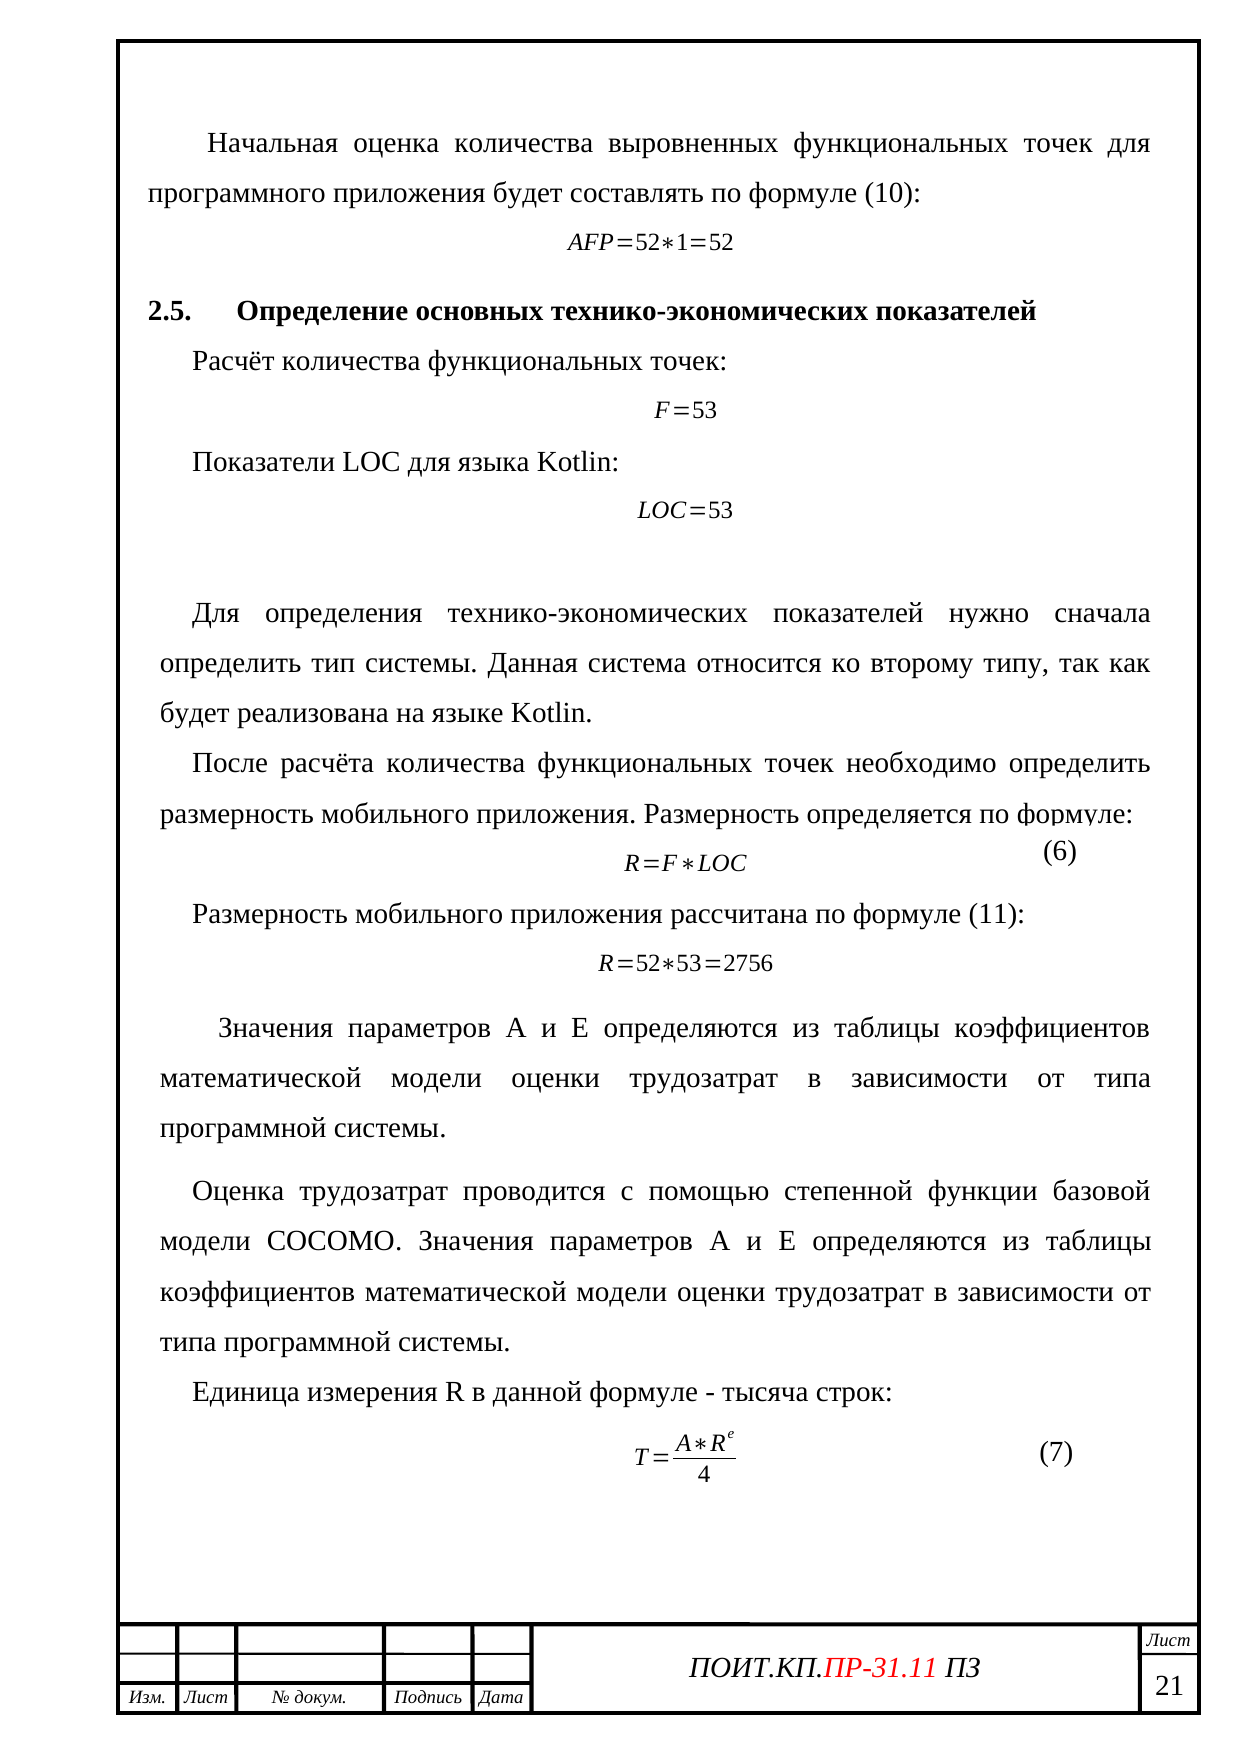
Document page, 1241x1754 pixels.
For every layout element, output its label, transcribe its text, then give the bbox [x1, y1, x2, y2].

text После расчёта количества функциональных точек необходимо определить размерность мобильного приложения. Размерность определяется по формуле: [159, 746, 1152, 829]
text Оценка трудозатрат проводится с помощью степенной функции базовой модели COCOMO. Значения параметров A и E определяются из таблицы коэффициентов математической модели оценки трудозатрат в зависимости от типа программной системы. [159, 1173, 1152, 1358]
text Начальная оценка количества выровненных функциональных точек для программного приложения будет составлять по формуле (10): [148, 125, 1152, 209]
subtitle 2.5. Определение основных технико-экономических показателей [148, 293, 1152, 326]
text Размерность мобильного приложения рассчитана по формуле (11): [118, 897, 1152, 930]
text Единица измерения R в данной формуле - тысяча строк: [159, 1374, 1152, 1408]
text Для определения технико-экономических показателей нужно сначала определить тип системы. Данная система относится ко второму типу, так как будет реализована на языке Kotlin. [159, 595, 1152, 729]
text Показатели LOC для языка Kotlin: [159, 444, 1152, 477]
text Значения параметров A и E определяются из таблицы коэффициентов математической модели оценки трудозатрат в зависимости от типа программной системы. [159, 1010, 1152, 1144]
text Расчёт количества функциональных точек: [159, 343, 1152, 377]
